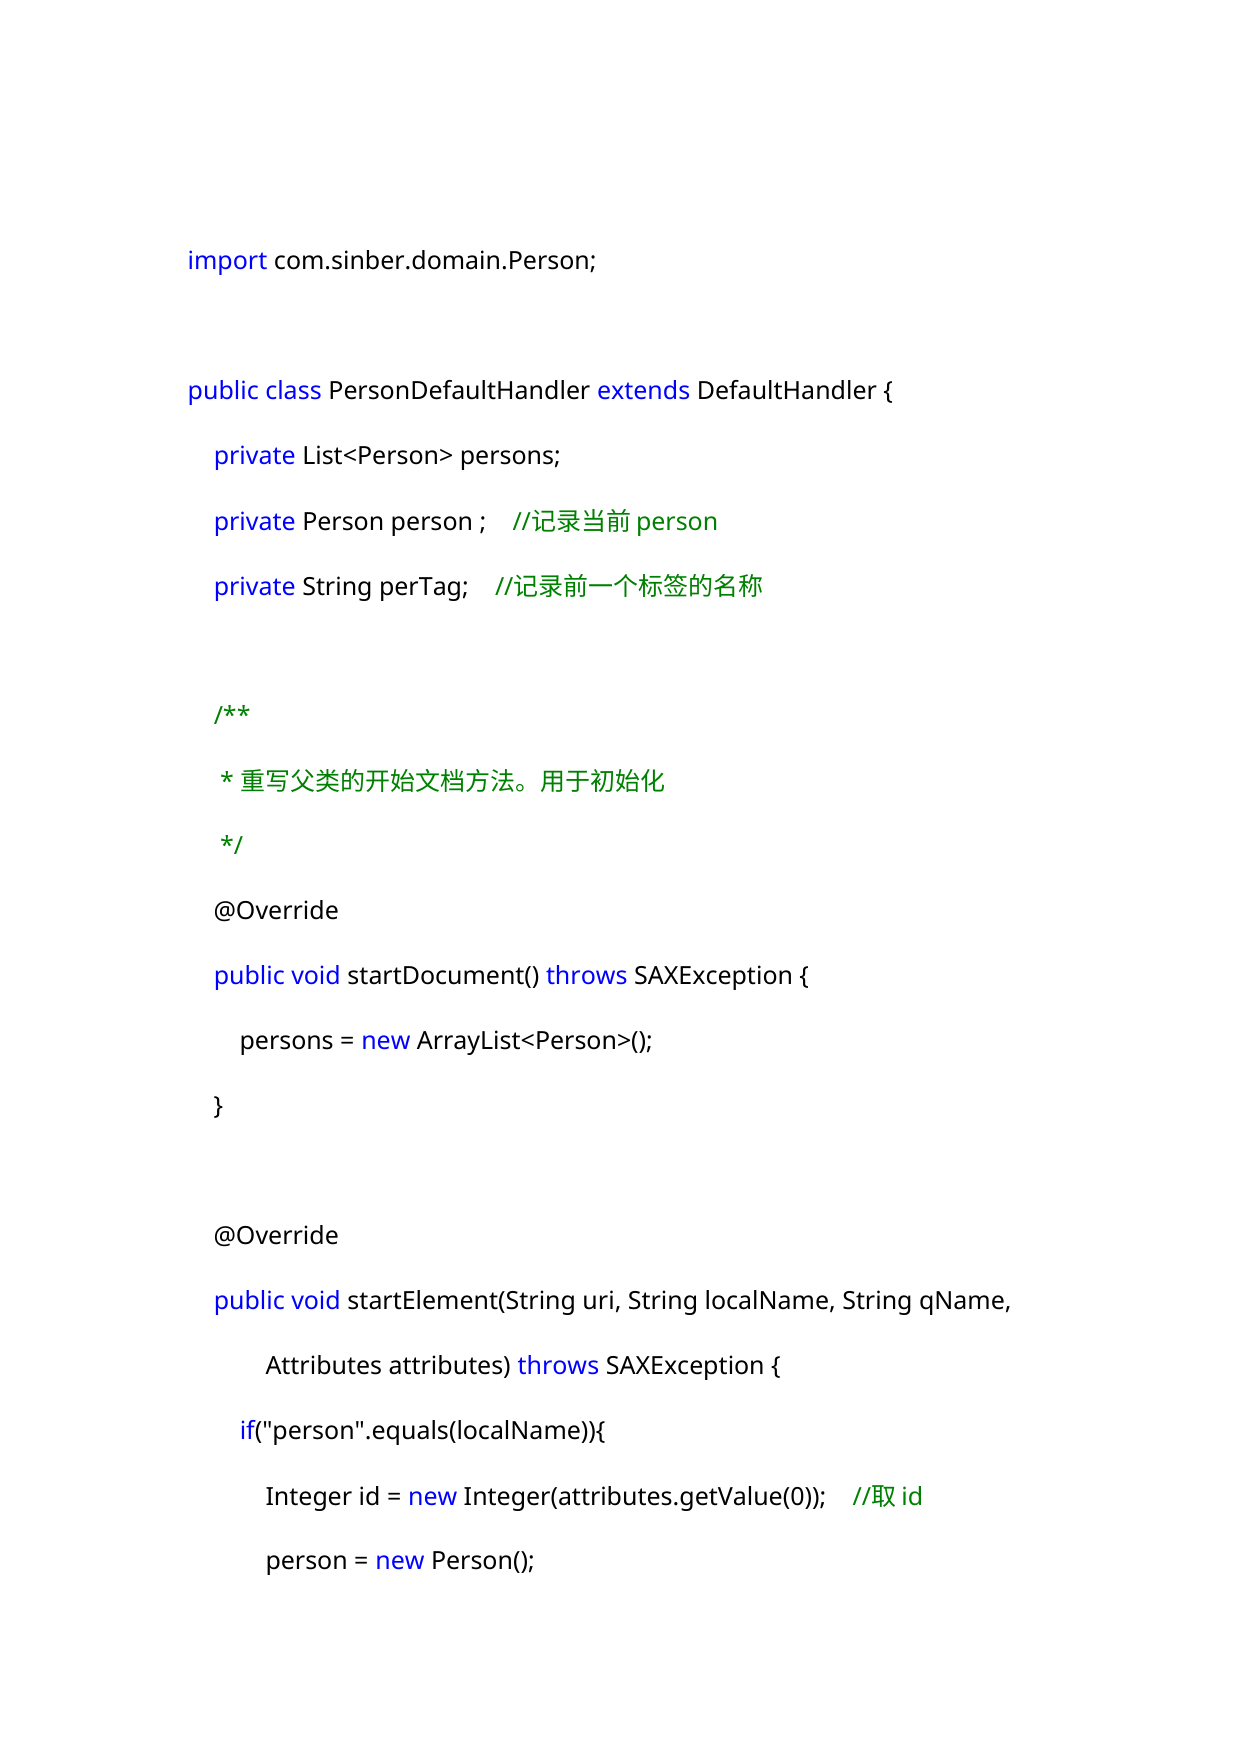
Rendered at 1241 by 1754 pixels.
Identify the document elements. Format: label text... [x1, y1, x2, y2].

text * 重写父类的开始文档方法。用于初始化 [187, 747, 1053, 812]
text public void startElement(String uri, String localName, String qName, [187, 1267, 1053, 1332]
text private List<Person> persons; [187, 422, 1053, 487]
text Attributes attributes) throws SAXException { [187, 1332, 1053, 1397]
text public class PersonDefaultHandler extends DefaultHandler { [187, 357, 1053, 422]
text Integer id = new Integer(attributes.getValue(0)); //取id [187, 1462, 1053, 1527]
text if("person".equals(localName)){ [187, 1397, 1053, 1462]
text private Person person ; //记录当前person [187, 487, 1053, 552]
text @Override [187, 1202, 1053, 1267]
text person = new Person(); [187, 1527, 1053, 1592]
text persons = new ArrayList<Person>(); [187, 1007, 1053, 1072]
text @Override [187, 877, 1053, 942]
text */ [187, 812, 1053, 877]
text import com.sinber.domain.Person; [187, 227, 1053, 292]
text private String perTag; //记录前一个标签的名称 [187, 552, 1053, 617]
text /** [187, 682, 1053, 747]
text public void startDocument() throws SAXException { [187, 942, 1053, 1007]
text } [187, 1072, 1053, 1137]
